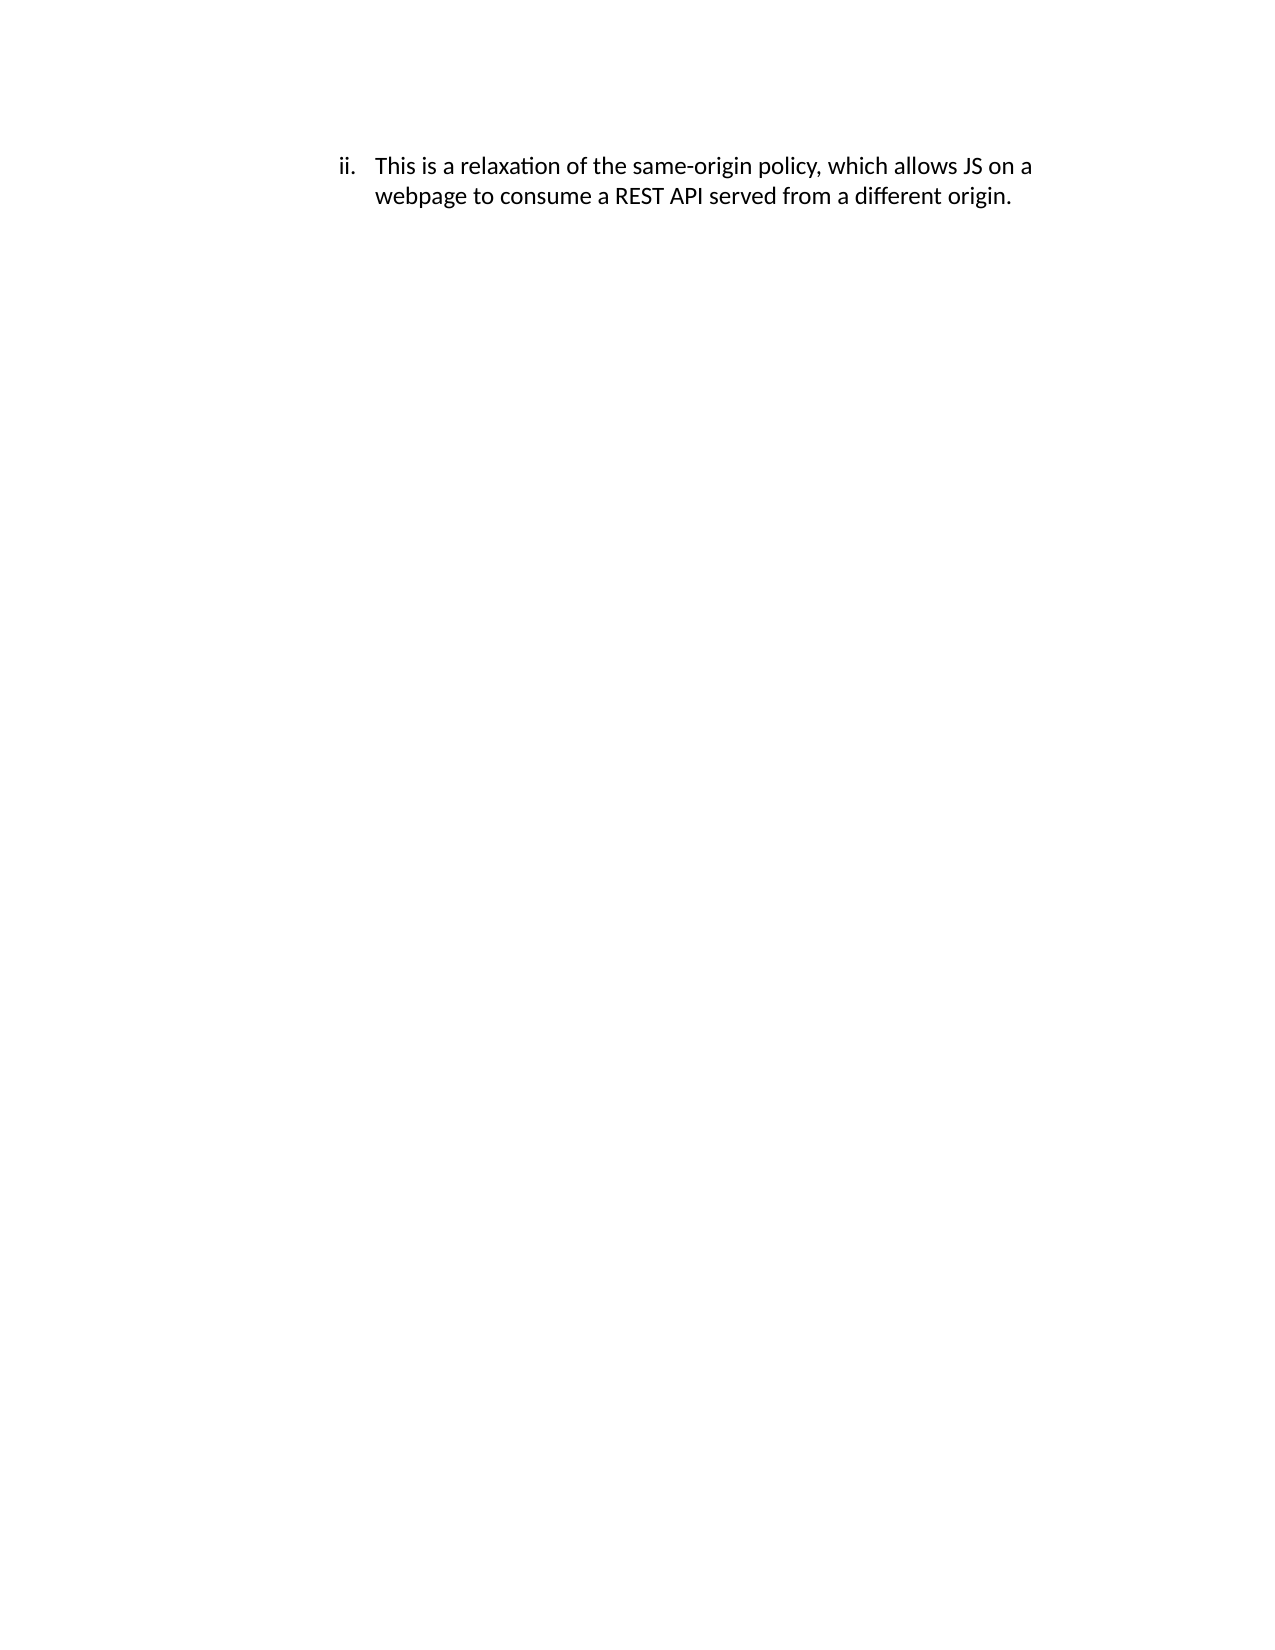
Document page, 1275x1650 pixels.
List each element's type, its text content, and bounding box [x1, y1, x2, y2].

list This is a relaxation of the same-origin policy, which allows JS on a webpage to consume a REST API served from a different origin. [356, 150, 1125, 211]
